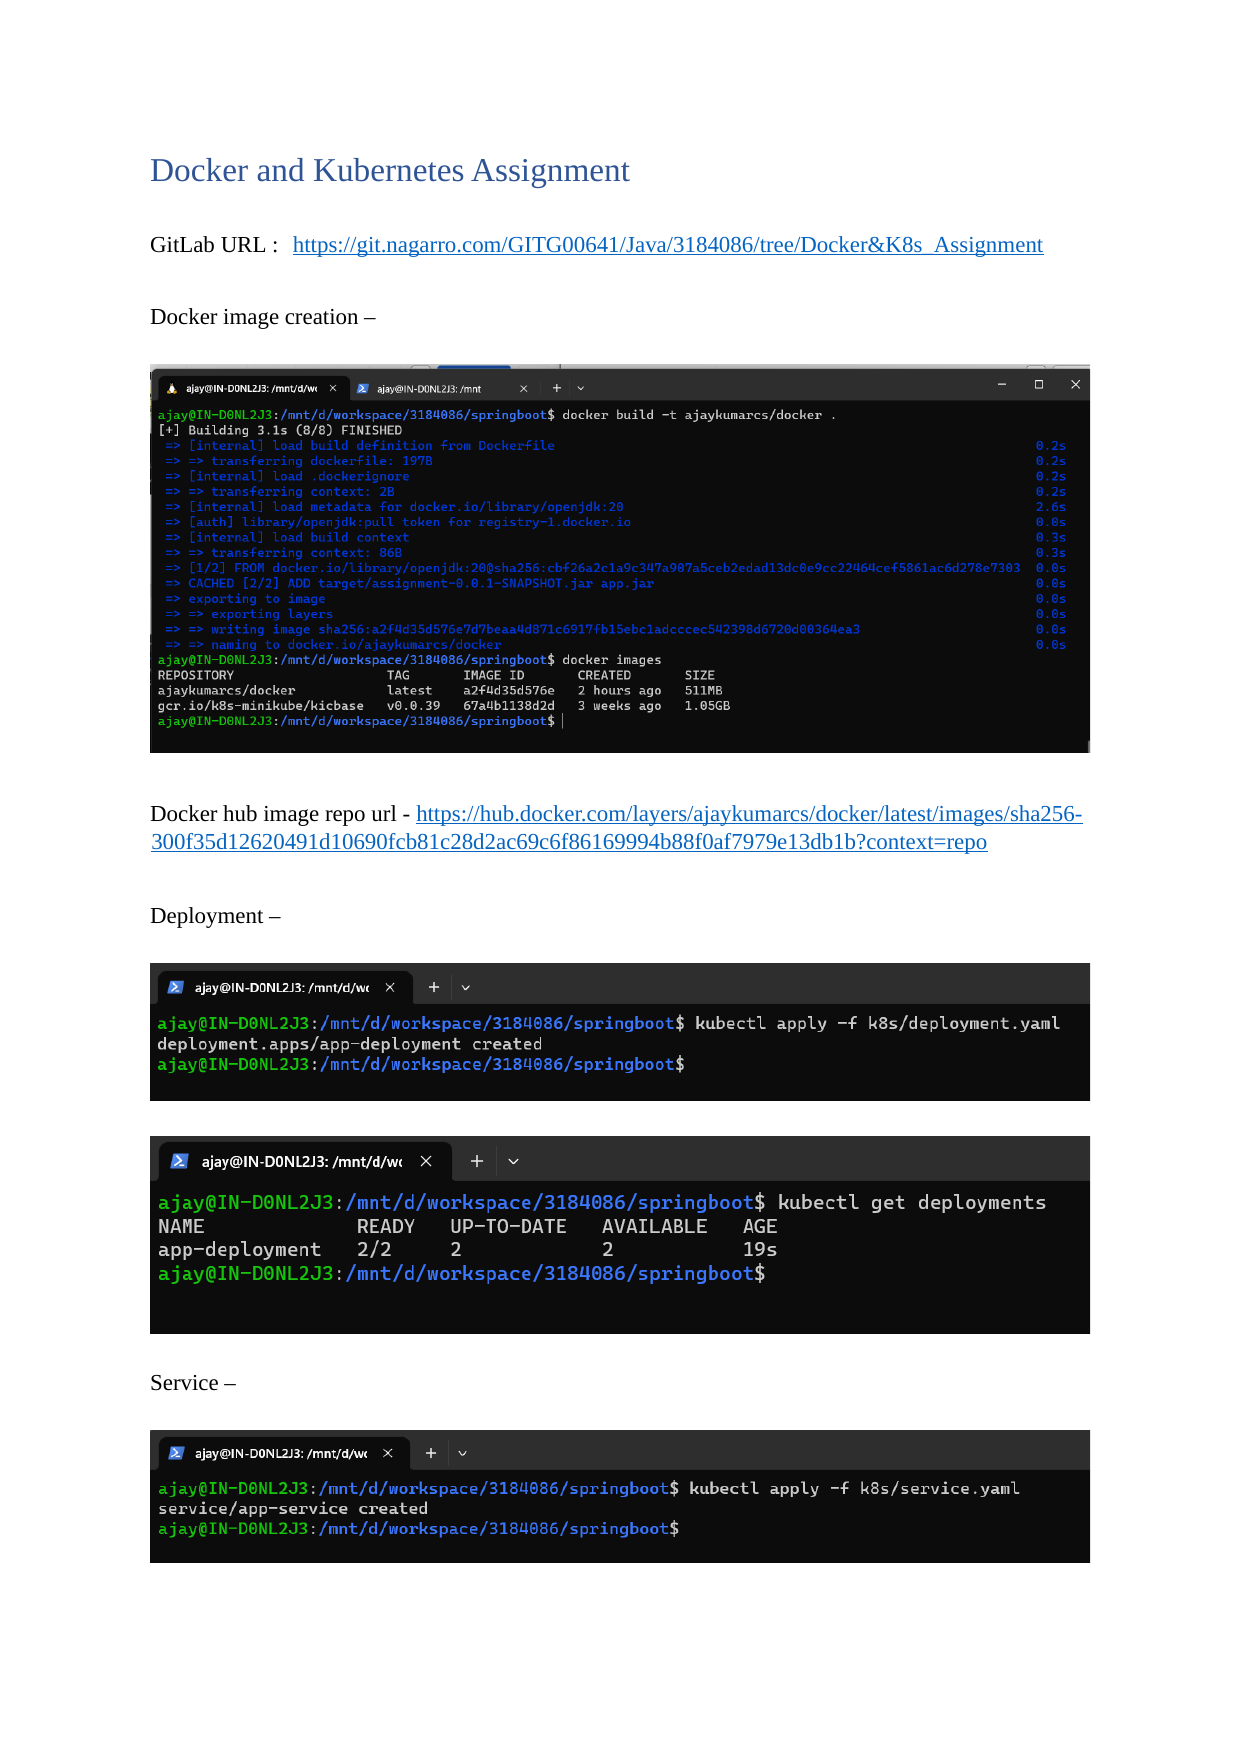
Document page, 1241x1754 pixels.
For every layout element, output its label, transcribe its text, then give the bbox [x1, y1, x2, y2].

text Service – [150, 1369, 1090, 1395]
picture [150, 1136, 1091, 1334]
picture [150, 1430, 1091, 1563]
text Docker and Kubernetes Assignment [150, 150, 1090, 188]
text GitLab URL : https://git.nagarro.com/GITG00641/Java/3184086/tree/Docker&K8s_Assignment [150, 231, 1090, 258]
picture [150, 963, 1091, 1101]
text Deployment – [150, 902, 1090, 929]
text Docker image creation – [150, 303, 1090, 330]
picture [150, 364, 1091, 753]
text Docker hub image repo url - https://hub.docker.com/layers/ajaykumarcs/docker/latest/images/sha256-300f35d12620491d10690fcb81c28d2ac69c6f86169994b88f0af7979e13db1b?context=repo [150, 800, 1090, 854]
